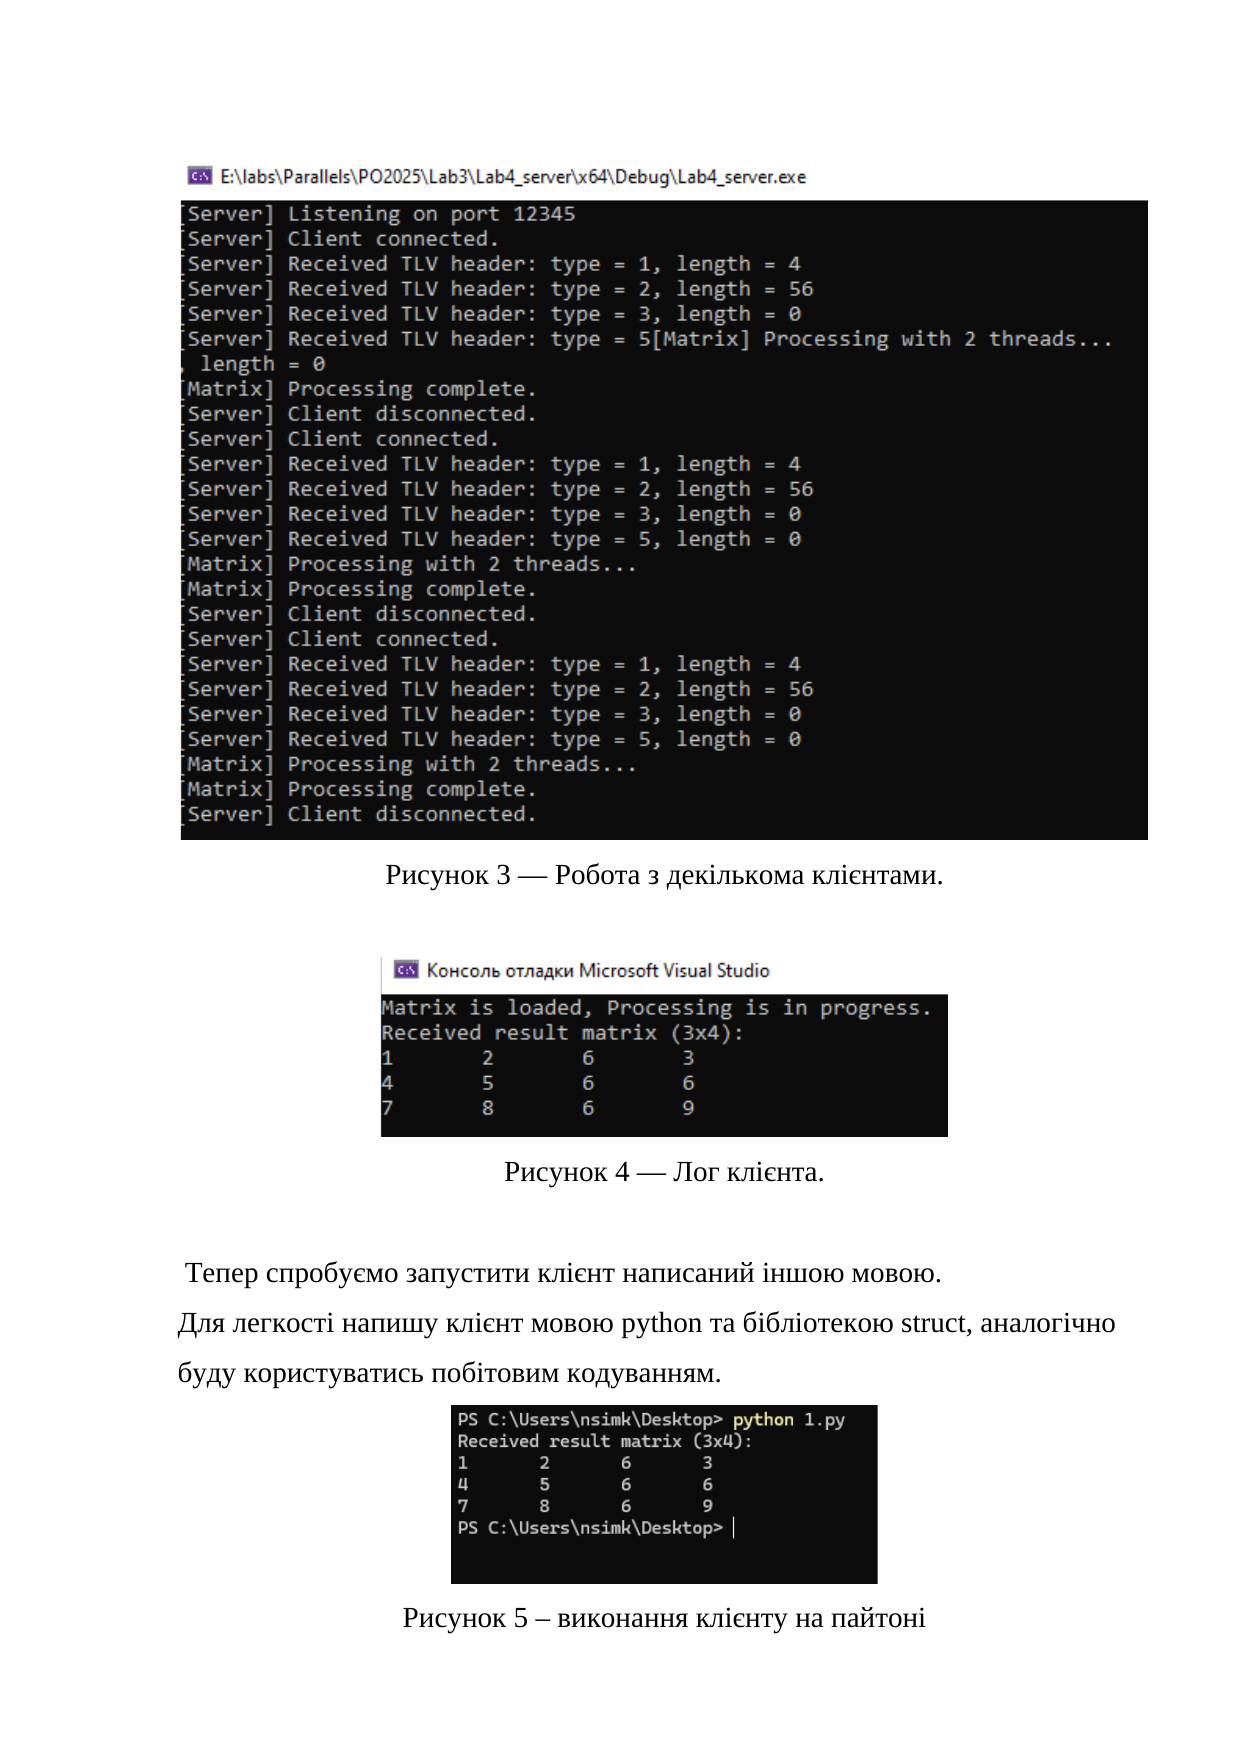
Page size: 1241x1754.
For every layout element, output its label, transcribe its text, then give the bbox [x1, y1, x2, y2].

text Рисунок 3 — Робота з декількома клієнтами. [177, 857, 1152, 890]
text Рисунок 5 – виконання клієнту на пайтоні [177, 1600, 1152, 1634]
text Тепер спробуємо запустити клієнт написаний іншою мовою. [177, 1255, 1152, 1288]
picture [451, 1405, 878, 1584]
text Для легкості напишу клієнт мовою python та бібліотекою struct, аналогічно буду користуватись побітовим кодуванням. [177, 1305, 1152, 1389]
picture [180, 160, 1148, 840]
picture [380, 957, 948, 1137]
text Рисунок 4 — Лог клієнта. [177, 1154, 1152, 1188]
